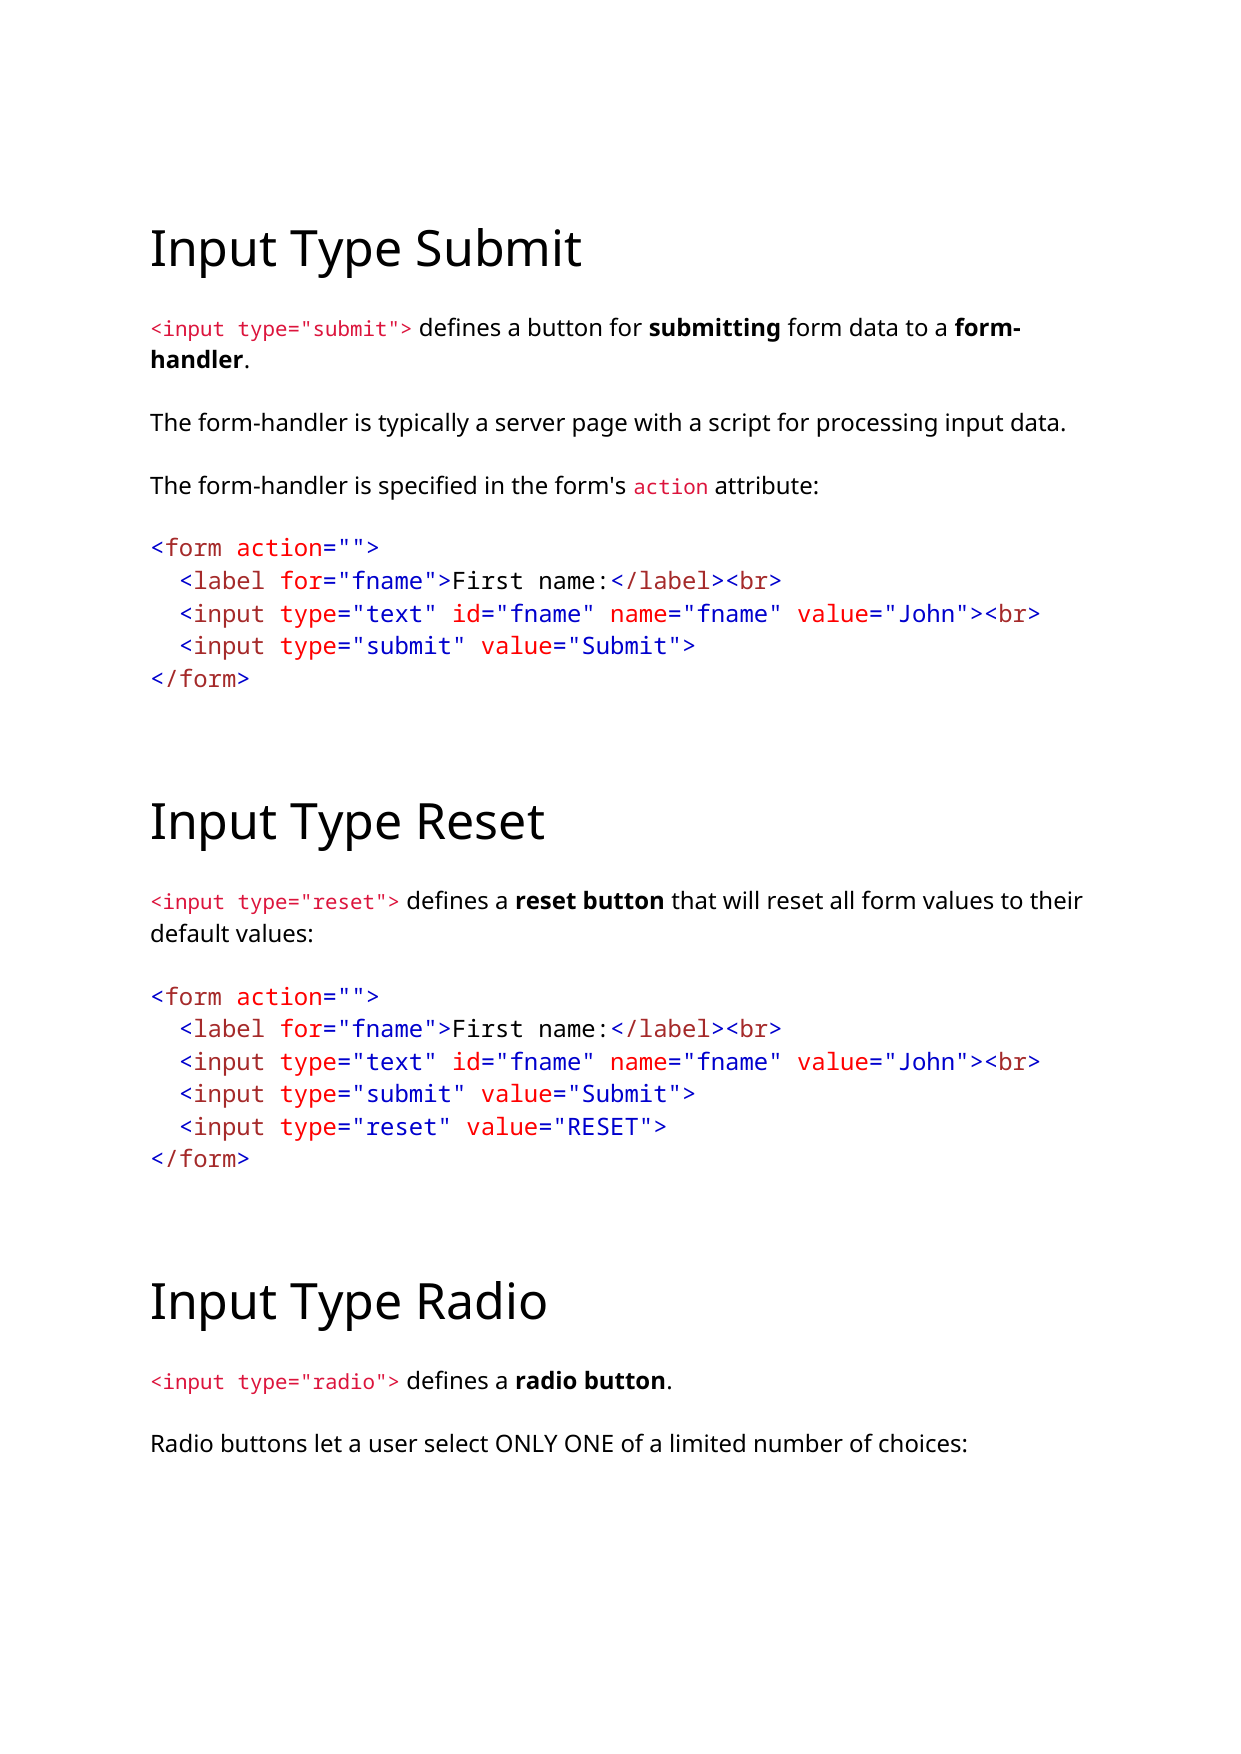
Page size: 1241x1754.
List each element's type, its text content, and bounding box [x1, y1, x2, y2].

text <input type="reset"> defines a reset button that will reset all form values to their default values: [150, 884, 1090, 949]
text The form-handler is typically a server page with a script for processing input data. [150, 406, 1090, 438]
subtitle Input Type Reset [150, 786, 1090, 854]
text <form action=""> <label for="fname">First name:</label><br> <input type="text" id="fname" name="fname" value="John"><br> <input type="submit" value="Submit"> </form> [150, 531, 1090, 694]
text <input type="radio"> defines a radio button. [150, 1364, 1090, 1397]
text The form-handler is specified in the form's action attribute: [150, 468, 1090, 501]
subtitle Input Type Radio [150, 1266, 1090, 1334]
subtitle Input Type Submit [150, 213, 1090, 281]
text <input type="submit"> defines a button for submitting form data to a form-handler. [150, 311, 1090, 376]
text <form action=""> <label for="fname">First name:</label><br> <input type="text" id="fname" name="fname" value="John"><br> <input type="submit" value="Submit"> <input type="reset" value="RESET"> </form> [150, 979, 1090, 1175]
text Radio buttons let a user select ONLY ONE of a limited number of choices: [150, 1427, 1090, 1459]
